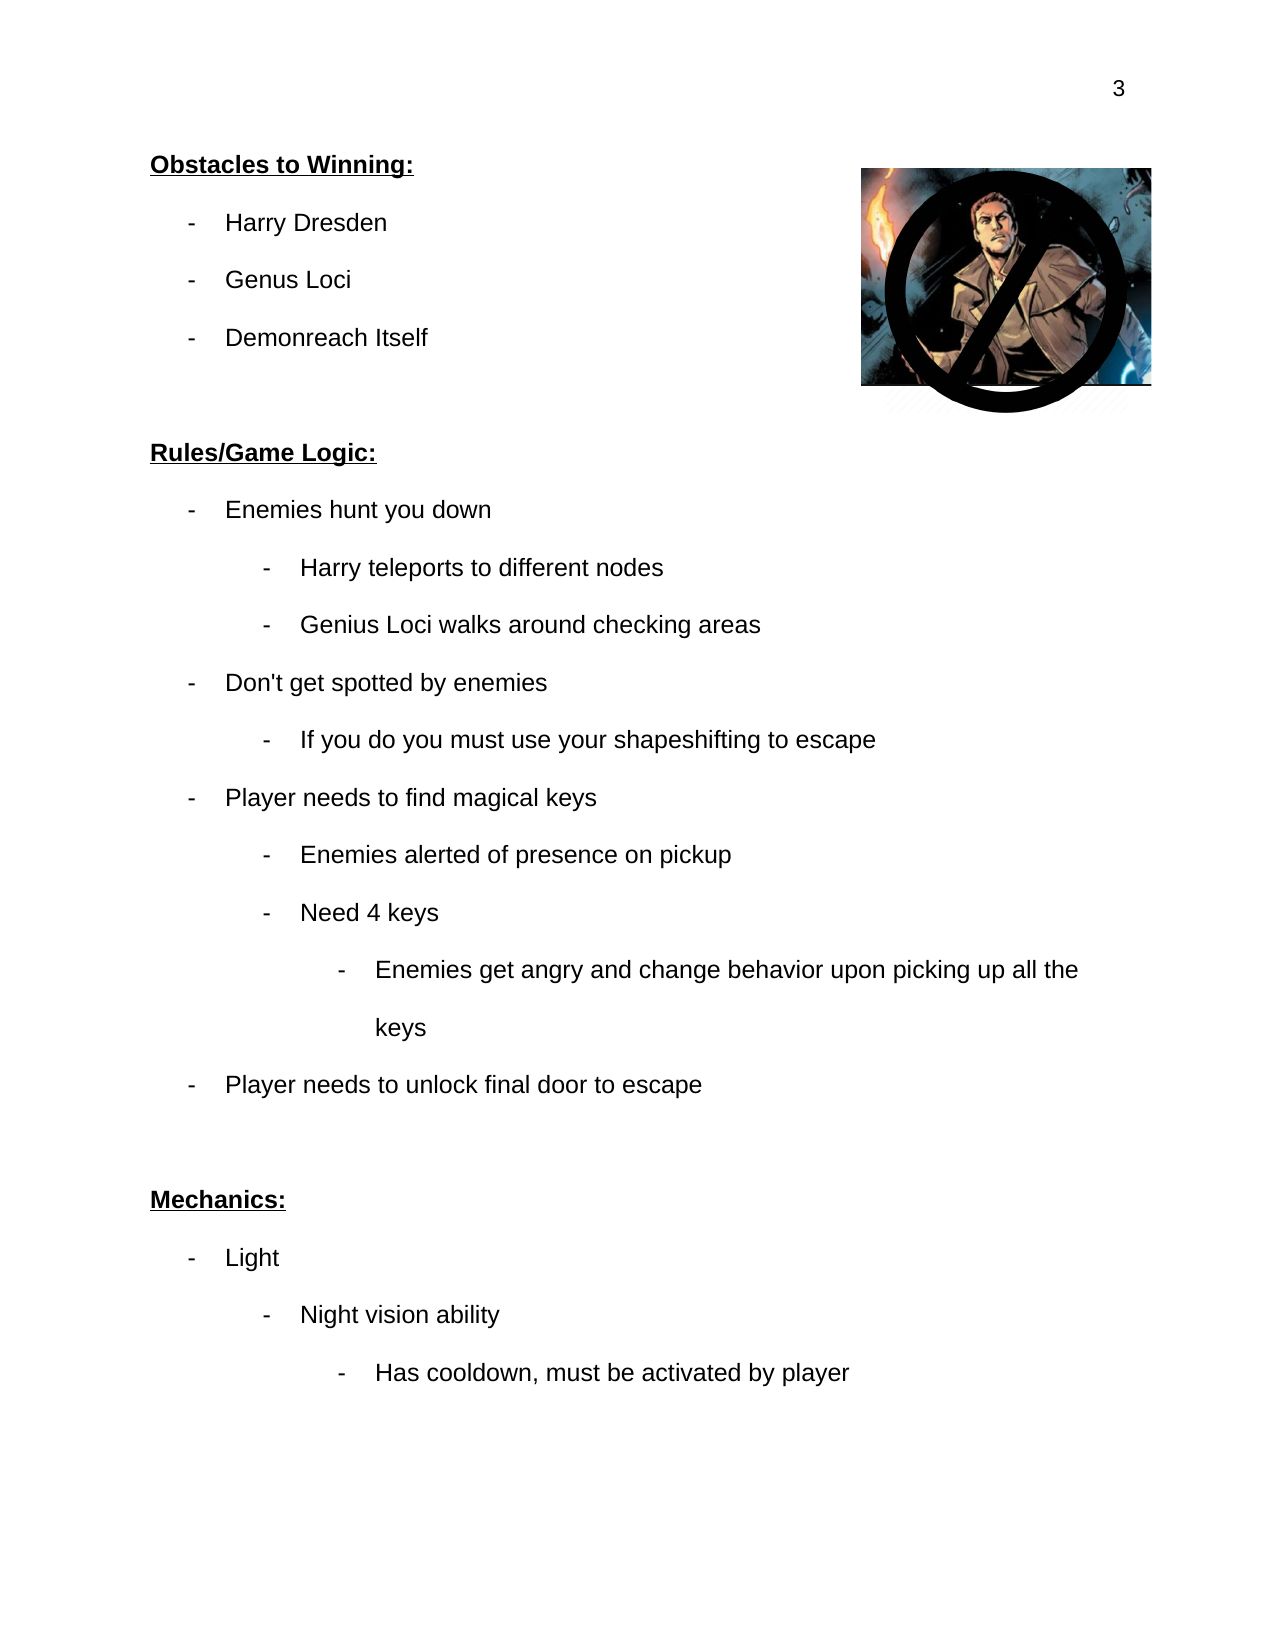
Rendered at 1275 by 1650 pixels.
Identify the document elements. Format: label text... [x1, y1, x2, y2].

list Genus Loci [187, 265, 861, 294]
list Enemies get angry and change behavior upon picking up all the keys [337, 955, 1125, 1041]
text Rules/Game Logic: [150, 437, 1125, 466]
picture [861, 168, 1152, 415]
list Harry Dresden [187, 207, 861, 236]
list Genius Loci walks around checking areas [262, 610, 1125, 639]
list If you do you must use your shapeshifting to escape [262, 725, 1125, 754]
list Player needs to find magical keys [187, 782, 1125, 811]
text Obstacles to Winning: [150, 150, 1125, 179]
list Light [187, 1242, 1125, 1271]
list Enemies hunt you down [187, 495, 1125, 524]
text Mechanics: [150, 1185, 1125, 1214]
list Need 4 keys [262, 897, 1125, 926]
list Harry teleports to different nodes [262, 552, 1125, 581]
list Has cooldown, must be activated by player [337, 1357, 1125, 1386]
list Demonreach Itself [187, 322, 861, 351]
list Night vision ability [262, 1300, 1125, 1329]
list Player needs to unlock final door to escape [187, 1070, 1125, 1099]
list Enemies alerted of presence on pickup [262, 840, 1125, 869]
list Don't get spotted by enemies [187, 667, 1125, 696]
